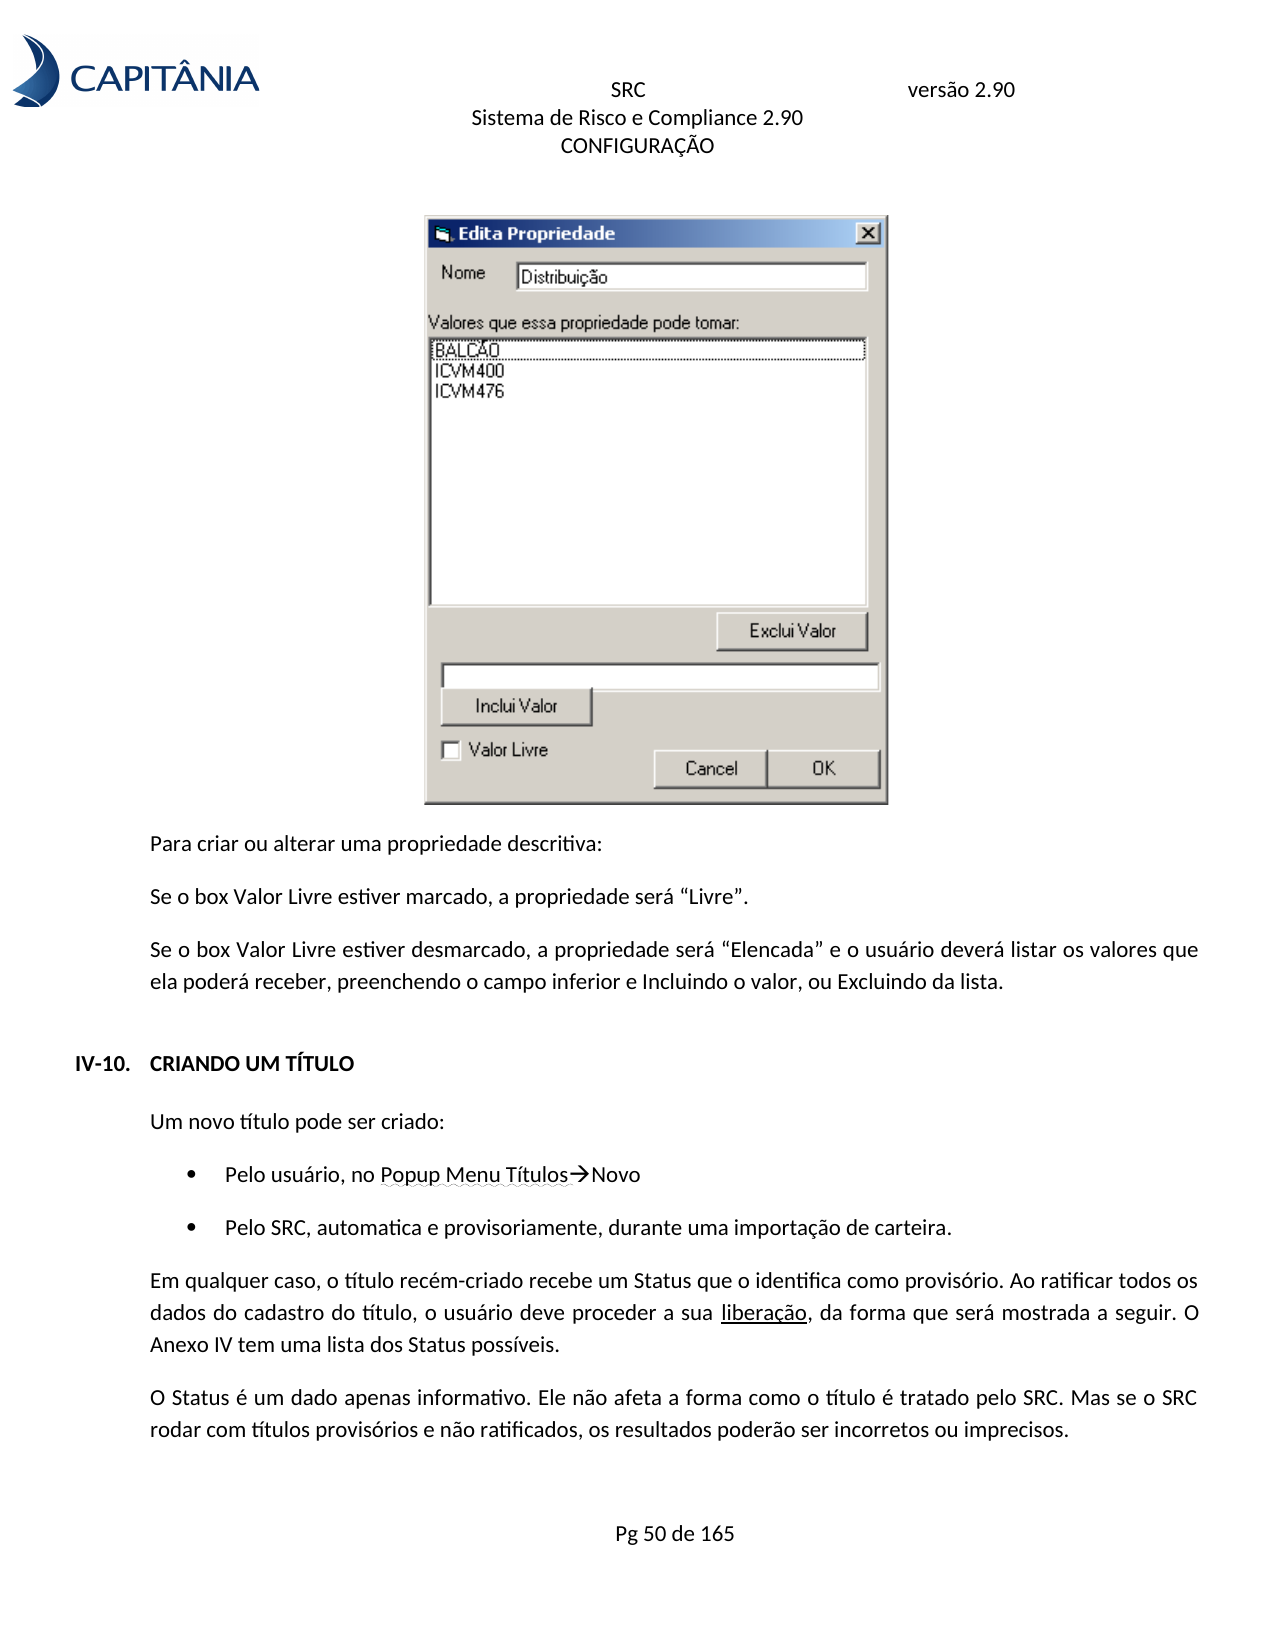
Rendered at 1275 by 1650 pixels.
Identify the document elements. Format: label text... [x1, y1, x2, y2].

text Se o box Valor Livre estiver marcado, a propriedade será “Livre”. [150, 882, 1200, 910]
text Um novo título pode ser criado: [150, 1107, 1200, 1135]
list Pelo usuário, no Popup Menu TítulosNovo [187, 1160, 1200, 1188]
text Para criar ou alterar uma propriedade descritiva: [150, 829, 1200, 857]
list Pelo SRC, automatica e provisoriamente, durante uma importação de carteira. [187, 1213, 1200, 1241]
picture [424, 215, 889, 805]
picture [12, 34, 260, 107]
text O Status é um dado apenas informativo. Ele não afeta a forma como o título é tratado pelo SRC. Mas se o SRC rodar com títulos provisórios e não ratificados, os resultados poderão ser incorretos ou imprecisos. [150, 1383, 1200, 1443]
text Se o box Valor Livre estiver desmarcado, a propriedade será “Elencada” e o usuário deverá listar os valores que ela poderá receber, preenchendo o campo inferior e Incluindo o valor, ou Excluindo da lista. [150, 935, 1200, 995]
text Em qualquer caso, o título recém-criado recebe um Status que o identifica como provisório. Ao ratificar todos os dados do cadastro do título, o usuário deve proceder a sua liberação, da forma que será mostrada a seguir. O Anexo IV tem uma lista dos Status possíveis. [150, 1266, 1200, 1358]
subtitle CRIANDO UM TÍTULO [75, 1049, 1200, 1078]
